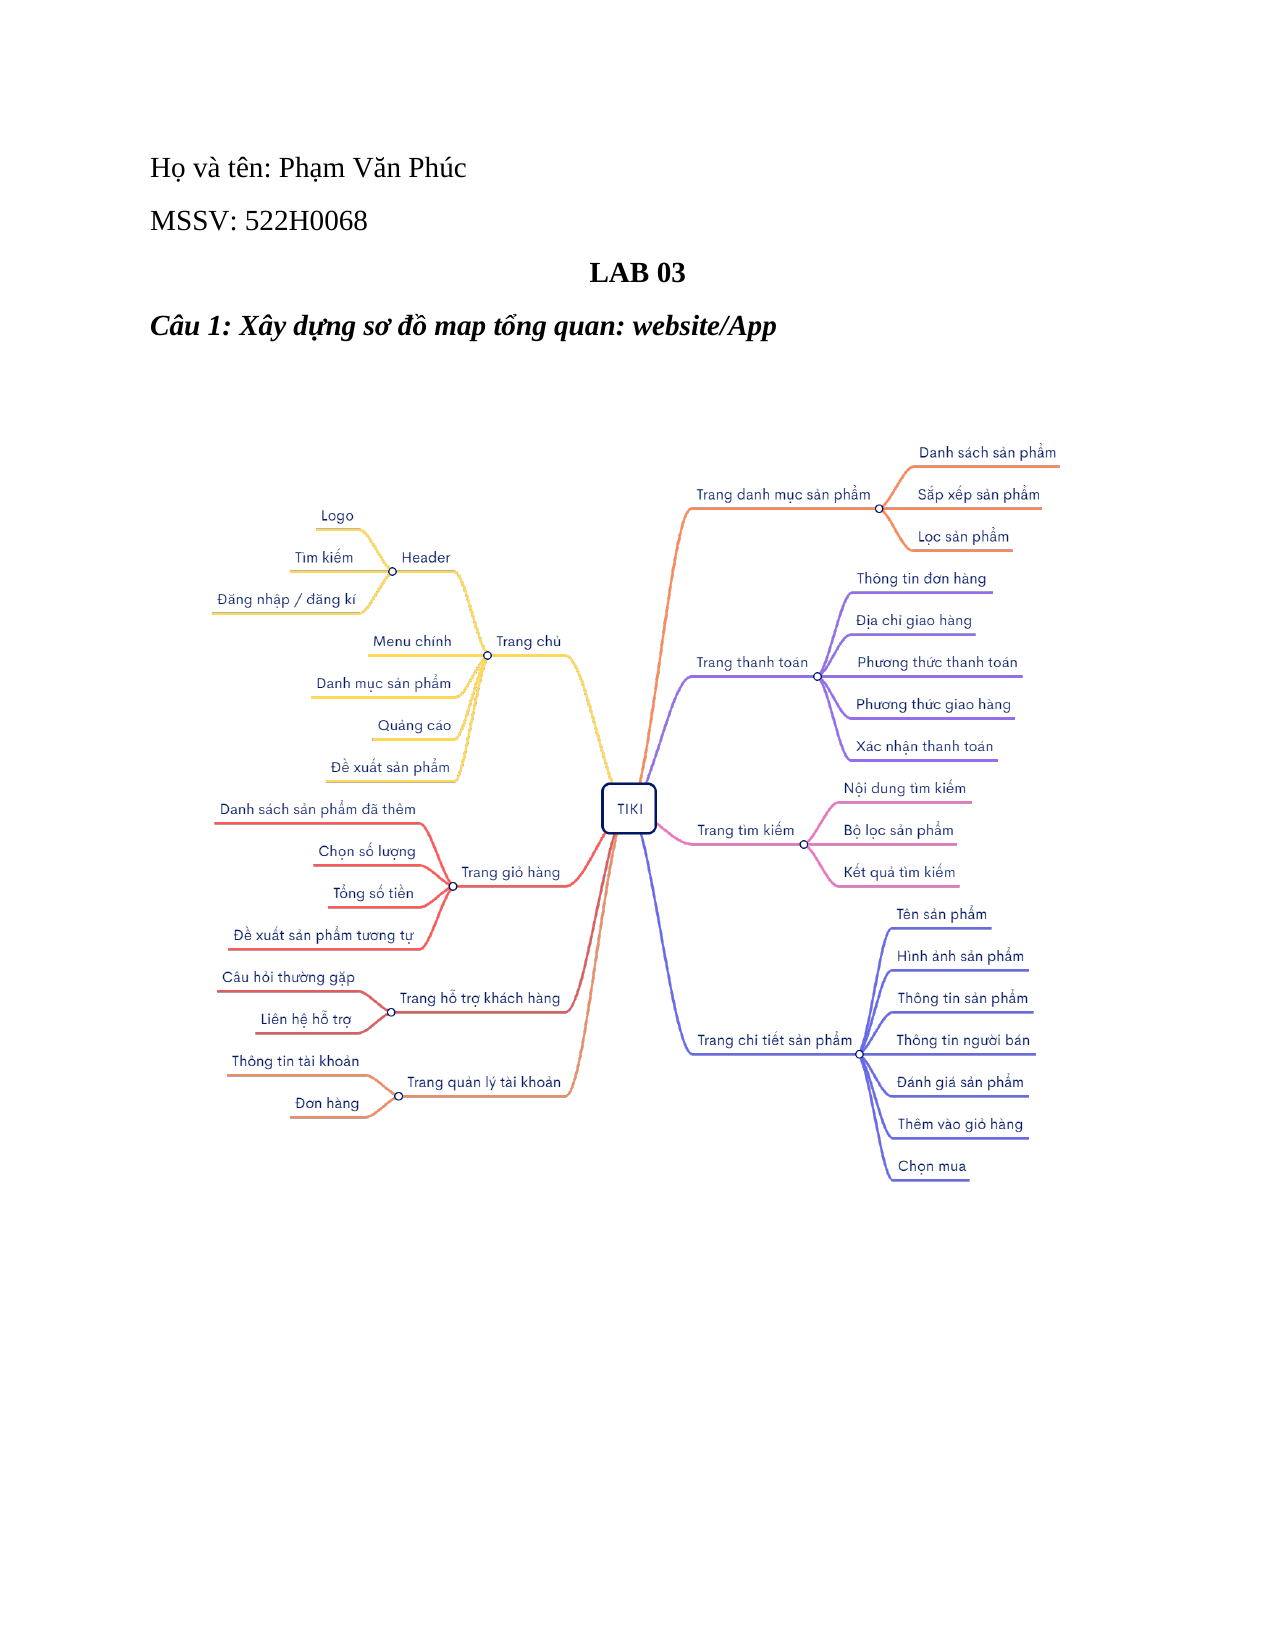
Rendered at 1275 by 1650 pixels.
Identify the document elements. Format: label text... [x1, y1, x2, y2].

picture [150, 375, 1125, 1249]
text MSSV: 522H0068 [150, 203, 1125, 236]
text Họ và tên: Phạm Văn Phúc [150, 150, 1125, 183]
text LAB 03 [150, 256, 1125, 289]
text Câu 1: Xây dựng sơ đồ map tổng quan: website/App [150, 308, 1125, 342]
